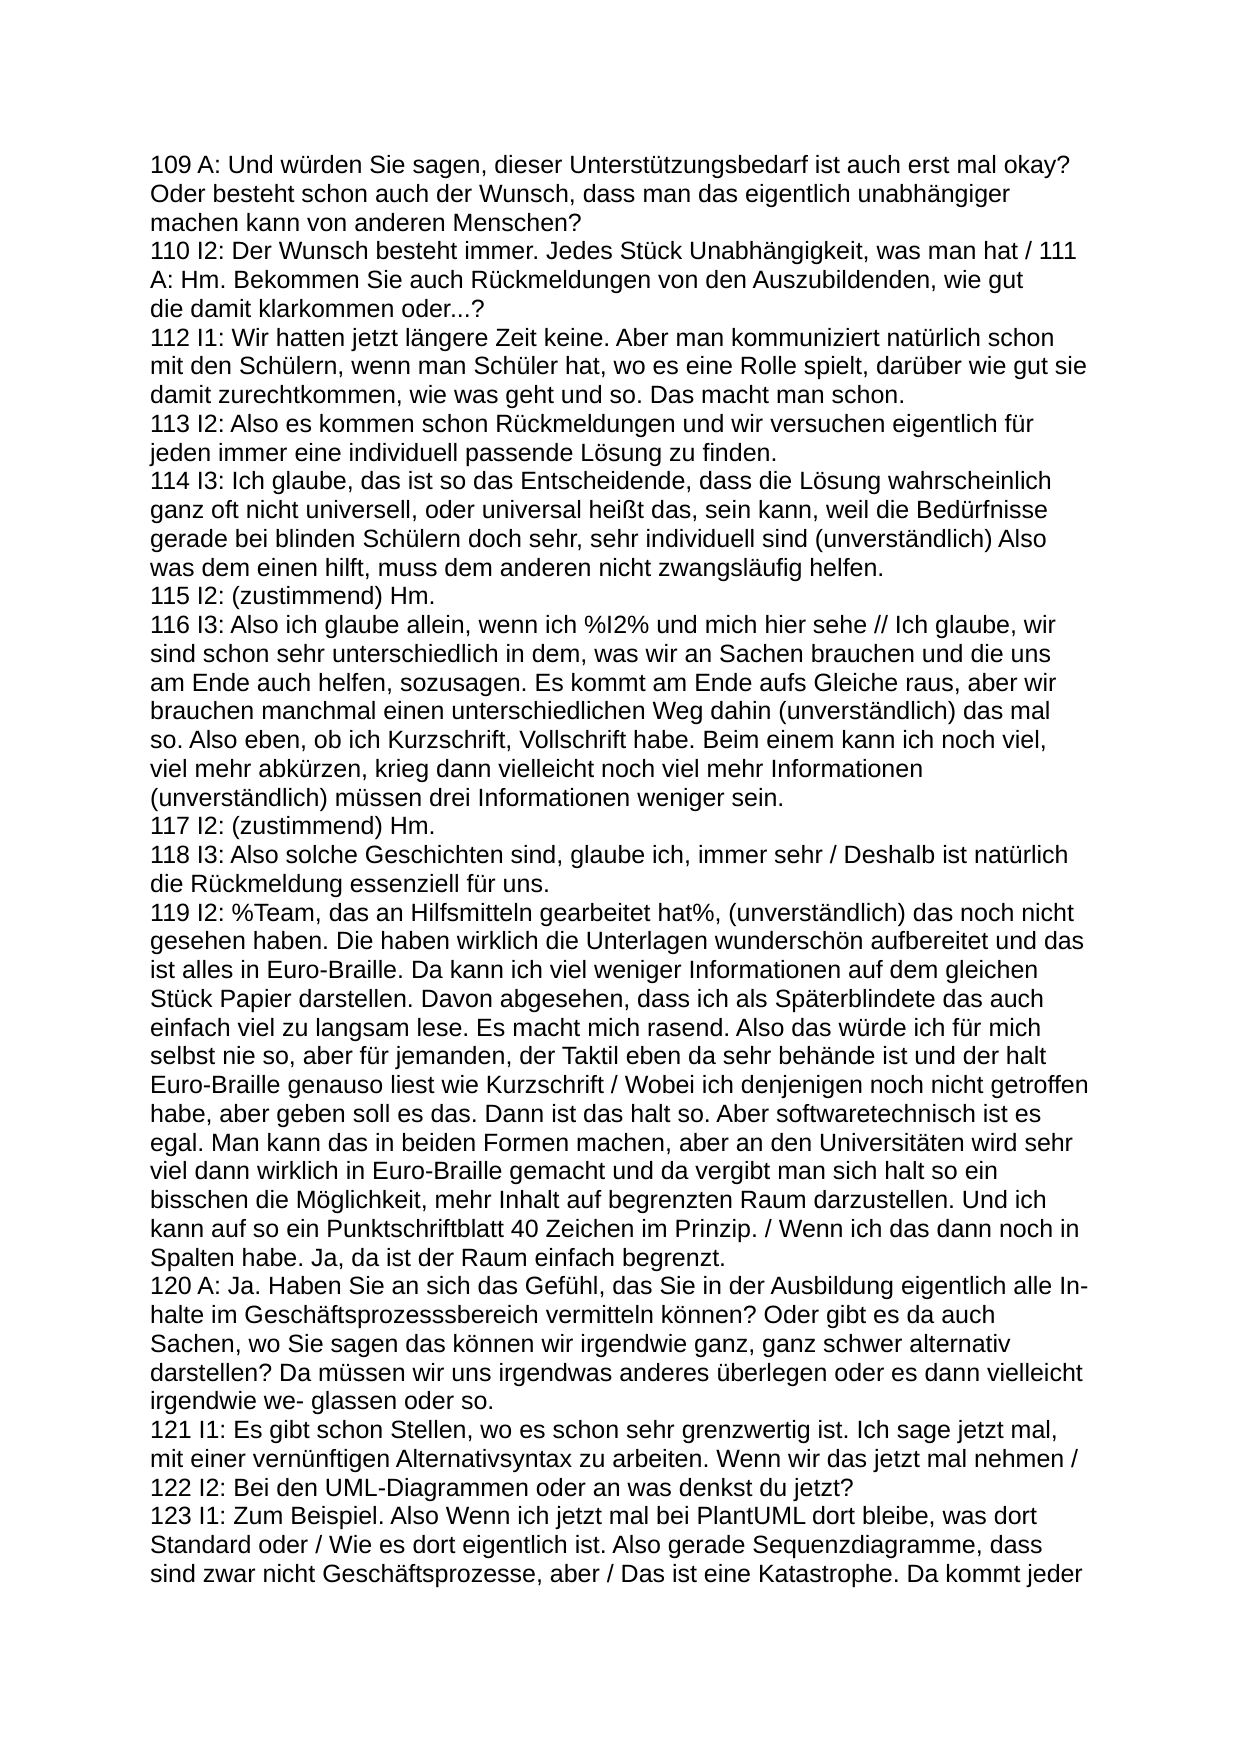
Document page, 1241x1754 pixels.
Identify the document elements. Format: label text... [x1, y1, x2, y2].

text 122 I2: Bei den UML-Diagrammen oder an was denkst du jetzt? [150, 1472, 1090, 1501]
text die Rückmeldung essenziell für uns. [150, 869, 1090, 897]
text 119 I2: %Team, das an Hilfsmitteln gearbeitet hat%, (unverständlich) das noch nicht gesehen haben. Die haben wirklich die Unterlagen wunderschön aufbereitet und das ist alles in Euro-Braille. Da kann ich viel weniger Informationen auf dem gleichen Stück Papier darstellen. Davon abgesehen, dass ich als Späterblindete das auch einfach viel zu langsam lese. Es macht mich rasend. Also das würde ich für mich selbst nie so, aber für jemanden, der Taktil eben da sehr behände ist und der halt Euro-Braille genauso liest wie Kurzschrift / Wobei ich denjenigen noch nicht getroffen habe, aber geben soll es das. Dann ist das halt so. Aber softwaretechnisch ist es egal. Man kann das in beiden Formen machen, aber an den Universitäten wird sehr viel dann wirklich in Euro-Braille gemacht und da vergibt man sich halt so ein bisschen die Möglichkeit, mehr Inhalt auf begrenzten Raum darzustellen. Und ich kann auf so ein Punktschriftblatt 40 Zeichen im Prinzip. / Wenn ich das dann noch in Spalten habe. Ja, da ist der Raum einfach begrenzt. [150, 897, 1090, 1271]
text 112 I1: Wir hatten jetzt längere Zeit keine. Aber man kommuniziert natürlich schon mit den Schülern, wenn man Schüler hat, wo es eine Rolle spielt, darüber wie gut sie damit zurechtkommen, wie was geht und so. Das macht man schon. [150, 322, 1090, 409]
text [150, 1501, 1090, 1587]
text die damit klarkommen oder...? [150, 294, 1090, 322]
text 114 I3: Ich glaube, das ist so das Entscheidende, dass die Lösung wahrscheinlich ganz oft nicht universell, oder universal heißt das, sein kann, weil die Bedürfnisse gerade bei blinden Schülern doch sehr, sehr individuell sind (unverständlich) Also was dem einen hilft, muss dem anderen nicht zwangsläufig helfen. [150, 466, 1090, 581]
text 113 I2: Also es kommen schon Rückmeldungen und wir versuchen eigentlich für jeden immer eine individuell passende Lösung zu finden. [150, 409, 1090, 466]
text 118 I3: Also solche Geschichten sind, glaube ich, immer sehr / Deshalb ist natürlich [150, 840, 1090, 869]
text 110 I2: Der Wunsch besteht immer. Jedes Stück Unabhängigkeit, was man hat / 111 A: Hm. Bekommen Sie auch Rückmeldungen von den Auszubildenden, wie gut [150, 236, 1090, 294]
text 117 I2: (zustimmend) Hm. [150, 811, 1090, 840]
text 109 A: Und würden Sie sagen, dieser Unterstützungsbedarf ist auch erst mal okay? Oder besteht schon auch der Wunsch, dass man das eigentlich unabhängiger machen kann von anderen Menschen? [150, 150, 1090, 236]
text 120 A: Ja. Haben Sie an sich das Gefühl, das Sie in der Ausbildung eigentlich alle In- halte im Geschäftsprozesssbereich vermitteln können? Oder gibt es da auch Sachen, wo Sie sagen das können wir irgendwie ganz, ganz schwer alternativ darstellen? Da müssen wir uns irgendwas anderes überlegen oder es dann vielleicht irgendwie we- glassen oder so. [150, 1271, 1090, 1415]
text 115 I2: (zustimmend) Hm. [150, 581, 1090, 610]
text 116 I3: Also ich glaube allein, wenn ich %I2% und mich hier sehe // Ich glaube, wir sind schon sehr unterschiedlich in dem, was wir an Sachen brauchen und die uns am Ende auch helfen, sozusagen. Es kommt am Ende aufs Gleiche raus, aber wir brauchen manchmal einen unterschiedlichen Weg dahin (unverständlich) das mal so. Also eben, ob ich Kurzschrift, Vollschrift habe. Beim einem kann ich noch viel, viel mehr abkürzen, krieg dann vielleicht noch viel mehr Informationen (unverständlich) müssen drei Informationen weniger sein. [150, 610, 1090, 811]
text 121 I1: Es gibt schon Stellen, wo es schon sehr grenzwertig ist. Ich sage jetzt mal, mit einer vernünftigen Alternativsyntax zu arbeiten. Wenn wir das jetzt mal nehmen / [150, 1415, 1090, 1472]
